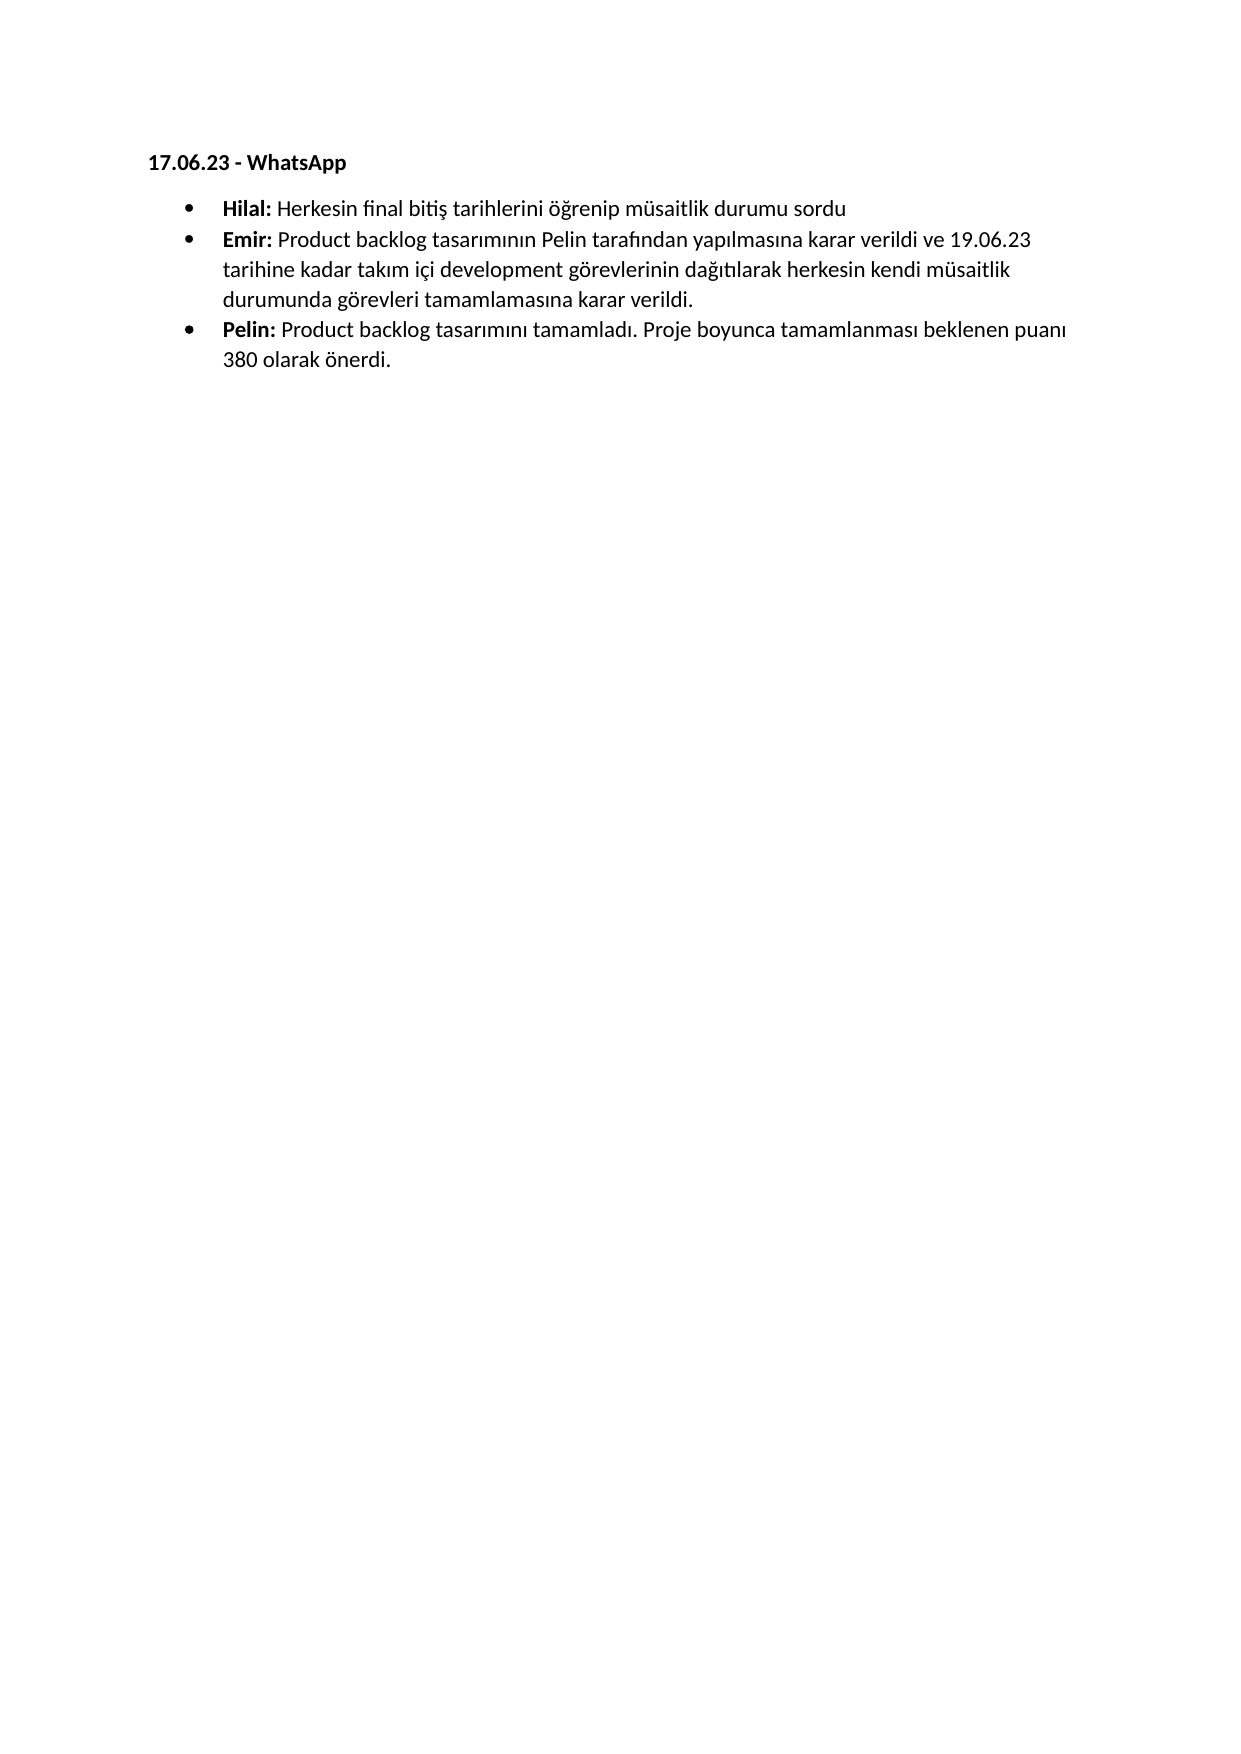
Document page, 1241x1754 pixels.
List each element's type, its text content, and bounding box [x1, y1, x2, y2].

list Hilal: Herkesin final bitiş tarihlerini öğrenip müsaitlik durumu sordu [185, 194, 1093, 222]
list Emir: Product backlog tasarımının Pelin tarafından yapılmasına karar verildi ve 19.06.23 tarihine kadar takım içi development görevlerinin dağıtılarak herkesin kendi müsaitlik durumunda görevleri tamamlamasına karar verildi. [185, 225, 1093, 313]
list Pelin: Product backlog tasarımını tamamladı. Proje boyunca tamamlanması beklenen puanı 380 olarak önerdi. [185, 315, 1093, 373]
text 17.06.23 - WhatsApp [148, 148, 1093, 176]
